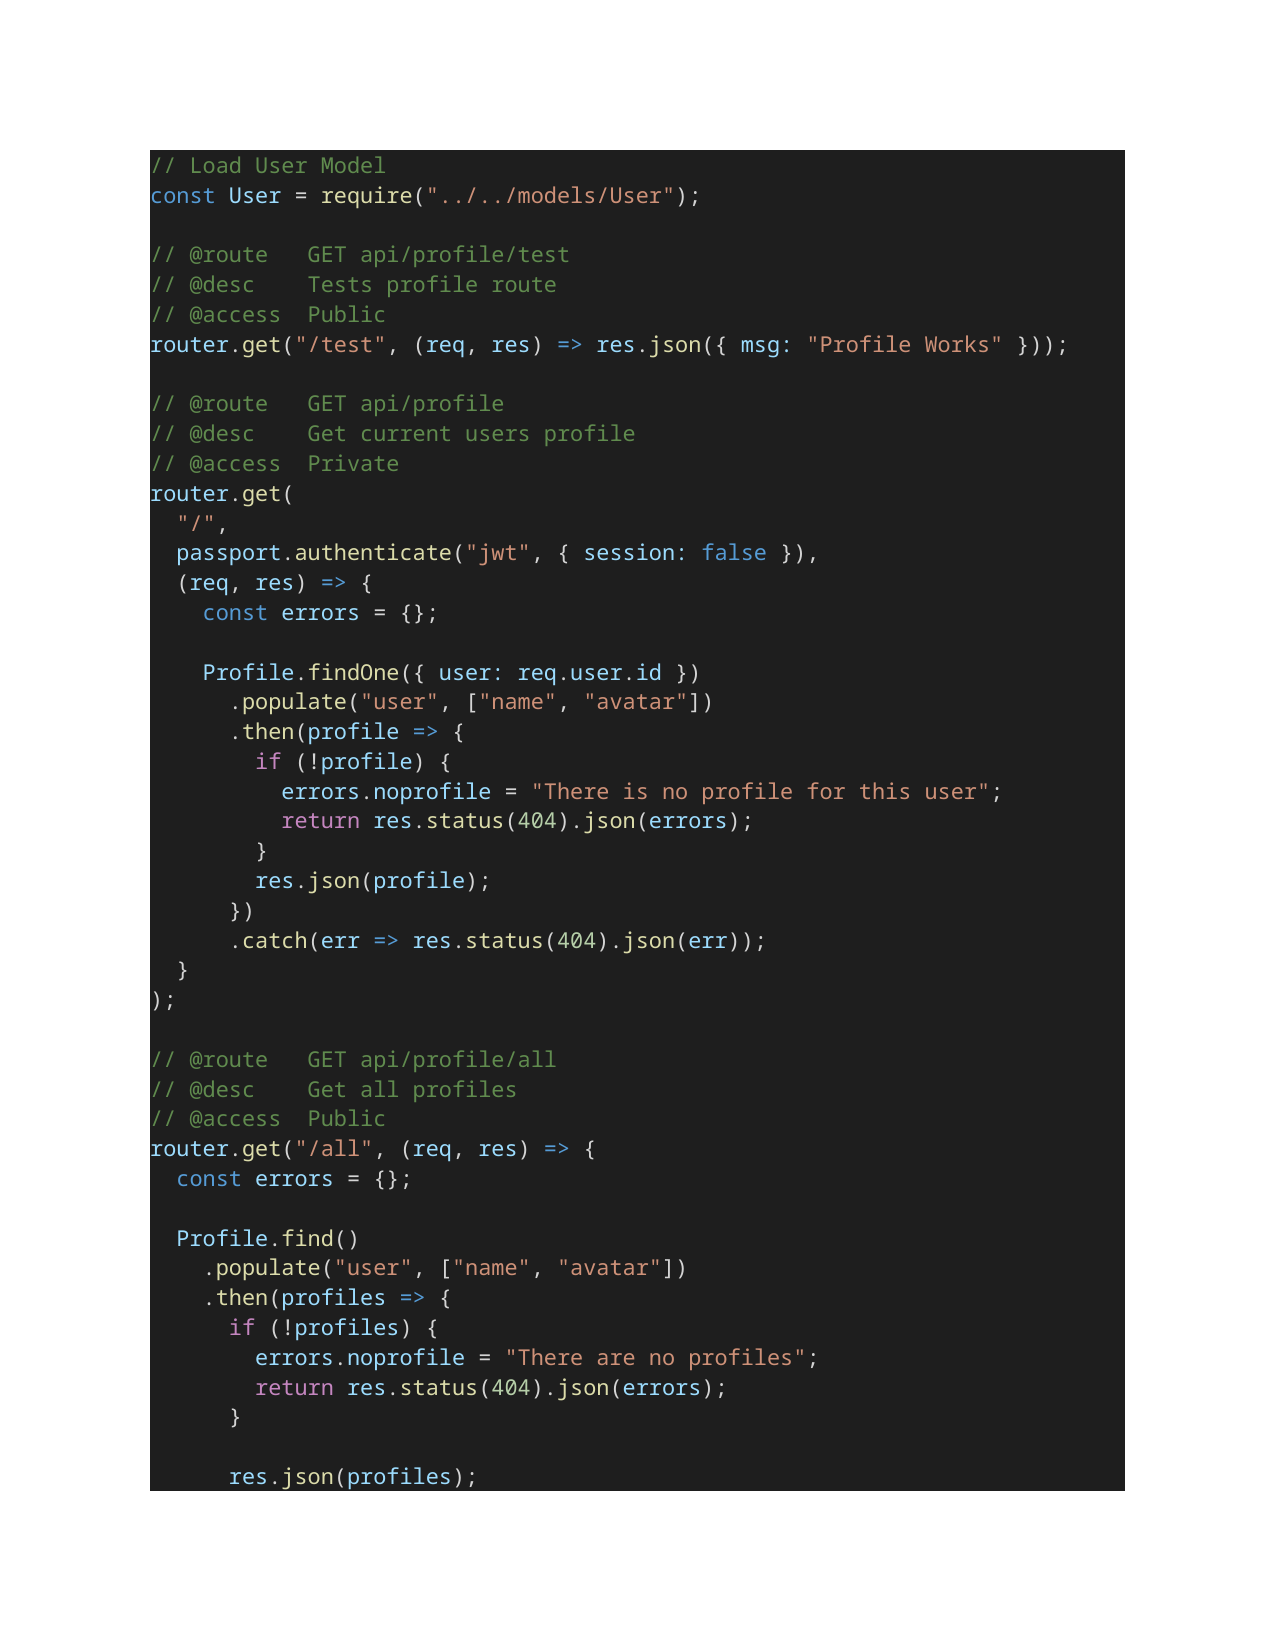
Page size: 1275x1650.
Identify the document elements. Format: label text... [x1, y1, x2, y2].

text } [150, 954, 1125, 984]
text .populate("user", ["name", "avatar"]) [150, 686, 1125, 716]
text // @route GET api/profile [150, 388, 1125, 418]
text if (!profile) { [150, 746, 1125, 776]
text res.json(profile); [150, 865, 1125, 895]
text .then(profiles => { [150, 1282, 1125, 1312]
text Profile.findOne({ user: req.user.id }) [150, 656, 1125, 686]
text .populate("user", ["name", "avatar"]) [150, 1252, 1125, 1282]
text ); [150, 984, 1125, 1014]
text .catch(err => res.status(404).json(err)); [150, 924, 1125, 954]
text return res.status(404).json(errors); [150, 1371, 1125, 1401]
text const User = require("../../models/User"); [150, 180, 1125, 209]
text } [150, 1401, 1125, 1431]
text // @route GET api/profile/all [150, 1044, 1125, 1073]
text const errors = {}; [150, 597, 1125, 627]
text // @access Private [150, 448, 1125, 478]
text router.get("/all", (req, res) => { [150, 1133, 1125, 1163]
text router.get( [150, 478, 1125, 507]
text .then(profile => { [150, 716, 1125, 746]
text }) [150, 895, 1125, 924]
text passport.authenticate("jwt", { session: false }), [150, 537, 1125, 567]
text // @route GET api/profile/test [150, 239, 1125, 269]
text Profile.find() [150, 1222, 1125, 1252]
text // @access Public [150, 299, 1125, 329]
text } [150, 835, 1125, 865]
text // @desc Tests profile route [150, 269, 1125, 299]
text // @desc Get current users profile [150, 418, 1125, 448]
text // Load User Model [150, 150, 1125, 180]
text // @access Public [150, 1103, 1125, 1133]
text router.get("/test", (req, res) => res.json({ msg: "Profile Works" })); [150, 329, 1125, 358]
text errors.noprofile = "There is no profile for this user"; [150, 776, 1125, 805]
text (req, res) => { [150, 567, 1125, 597]
text const errors = {}; [150, 1163, 1125, 1193]
text res.json(profiles); [150, 1461, 1125, 1491]
text if (!profiles) { [150, 1312, 1125, 1342]
text // @desc Get all profiles [150, 1073, 1125, 1103]
text "/", [150, 507, 1125, 537]
text errors.noprofile = "There are no profiles"; [150, 1342, 1125, 1371]
text return res.status(404).json(errors); [150, 805, 1125, 835]
